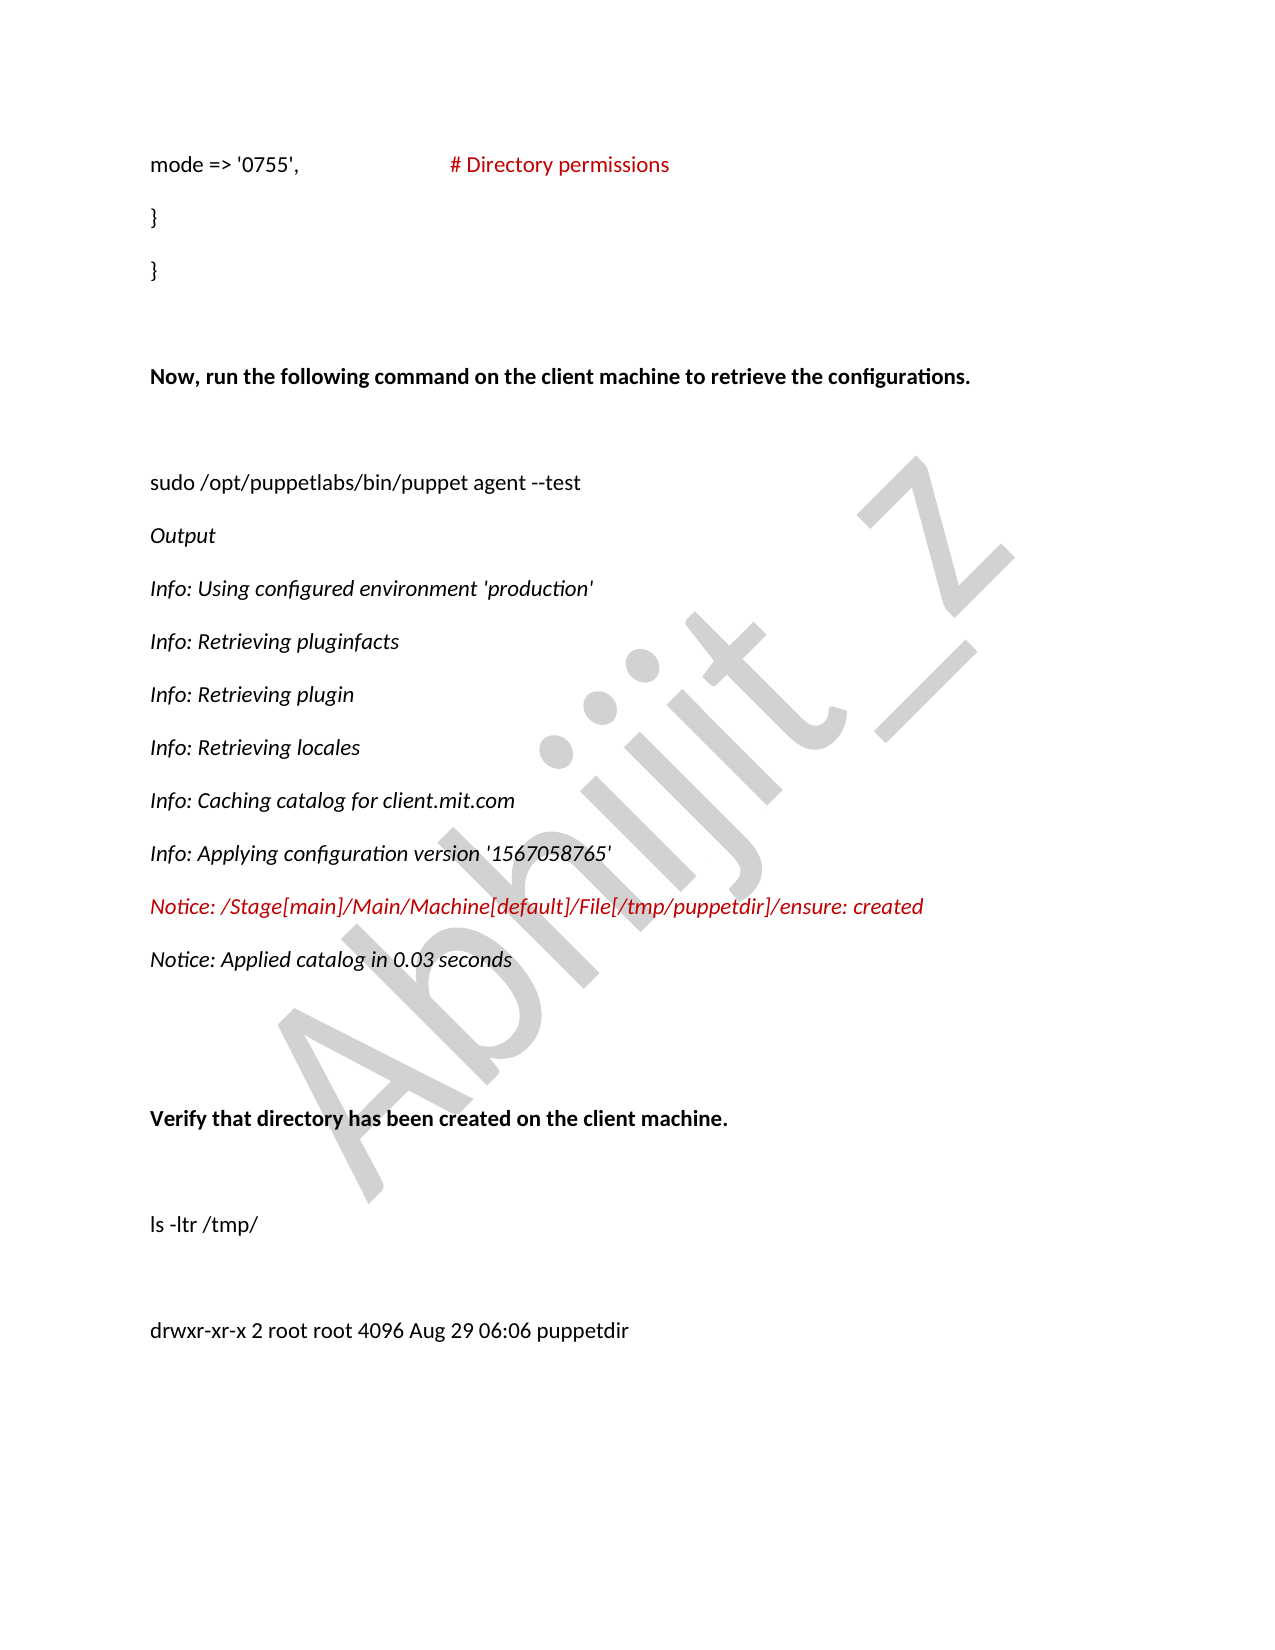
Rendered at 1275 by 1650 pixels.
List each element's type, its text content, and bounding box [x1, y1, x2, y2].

text Notice: Applied catalog in 0.03 seconds [150, 945, 1125, 973]
text } [150, 256, 1125, 284]
text Info: Retrieving pluginfacts [150, 627, 1125, 655]
text Info: Retrieving locales [150, 733, 1125, 761]
text Info: Using configured environment 'production' [150, 574, 1125, 602]
text Notice: /Stage[main]/Main/Machine[default]/File[/tmp/puppetdir]/ensure: created [150, 892, 1125, 920]
text Info: Caching catalog for client.mit.com [150, 786, 1125, 814]
text sudo /opt/puppetlabs/bin/puppet agent --test [150, 468, 1125, 496]
text ls -ltr /tmp/ [150, 1210, 1125, 1238]
text } [150, 203, 1125, 231]
text Output [150, 521, 1125, 549]
text Info: Applying configuration version '1567058765' [150, 839, 1125, 867]
text mode => '0755', # Directory permissions [150, 150, 1125, 178]
text Now, run the following command on the client machine to retrieve the configurations. [150, 362, 1125, 390]
text drwxr-xr-x 2 root root 4096 Aug 29 06:06 puppetdir [150, 1316, 1125, 1344]
text Info: Retrieving plugin [150, 680, 1125, 708]
text Verify that directory has been created on the client machine. [150, 1104, 1125, 1132]
